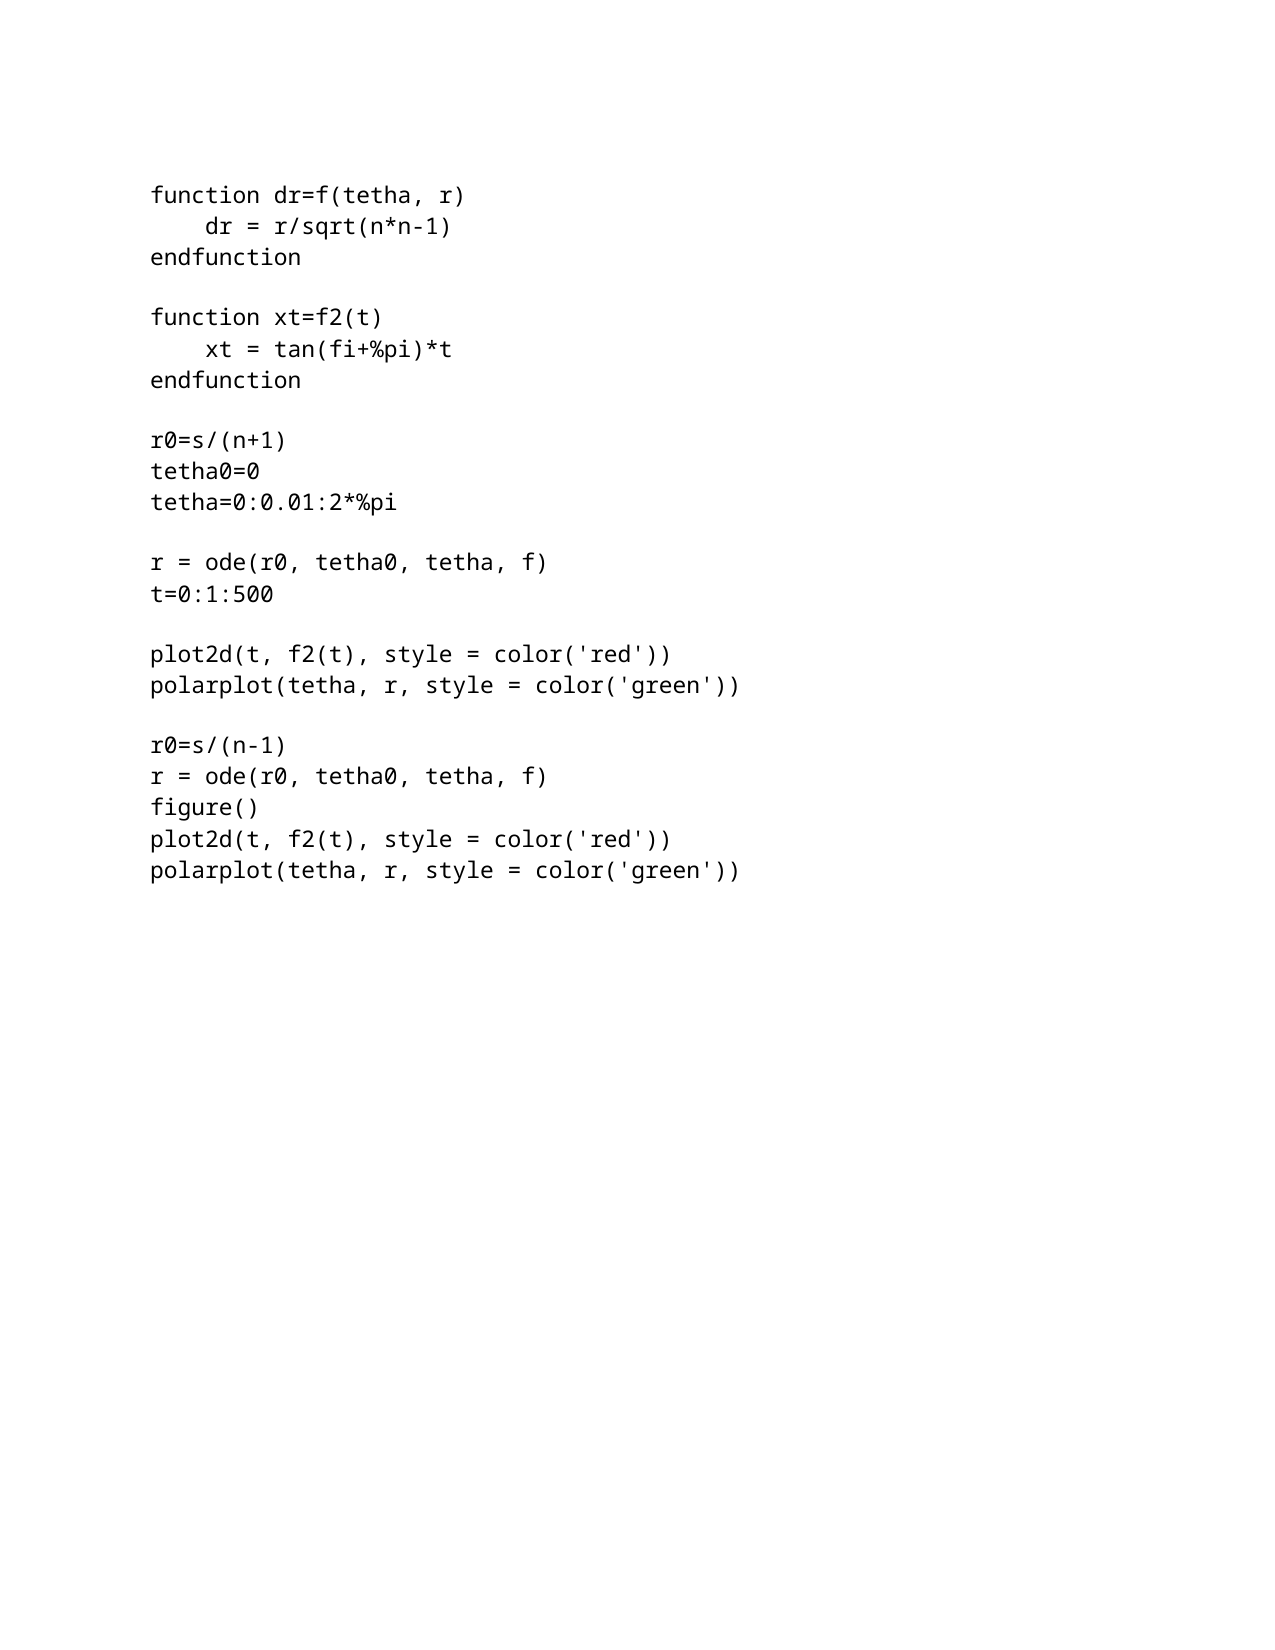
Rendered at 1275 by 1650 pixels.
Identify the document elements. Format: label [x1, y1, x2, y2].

text [150, 150, 1125, 885]
